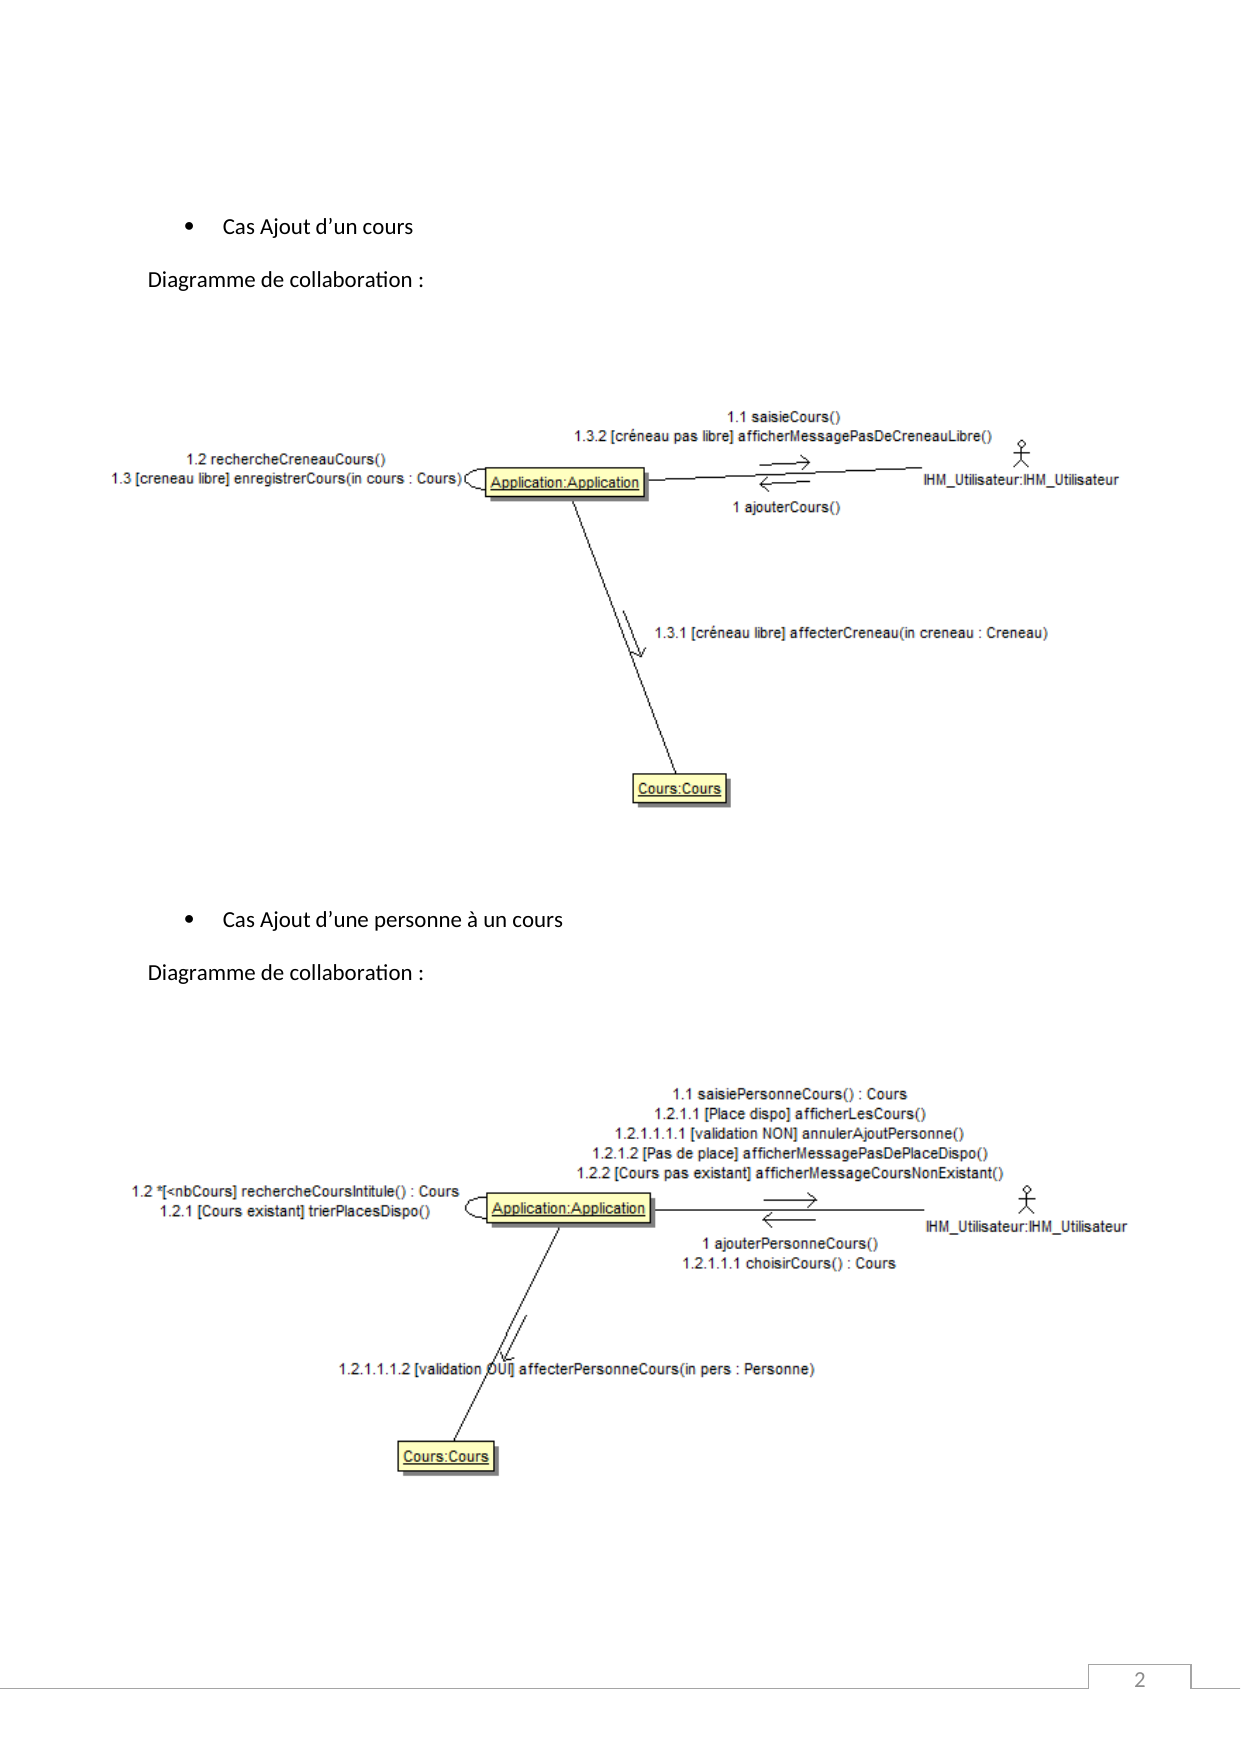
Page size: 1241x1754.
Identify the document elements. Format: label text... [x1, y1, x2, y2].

picture [100, 317, 1134, 821]
text Diagramme de collaboration : [148, 958, 1093, 986]
list Cas Ajout d’une personne à un cours [185, 905, 1093, 933]
picture [92, 1053, 1143, 1488]
text Diagramme de collaboration : [148, 265, 1093, 293]
list Cas Ajout d’un cours [185, 212, 1093, 240]
